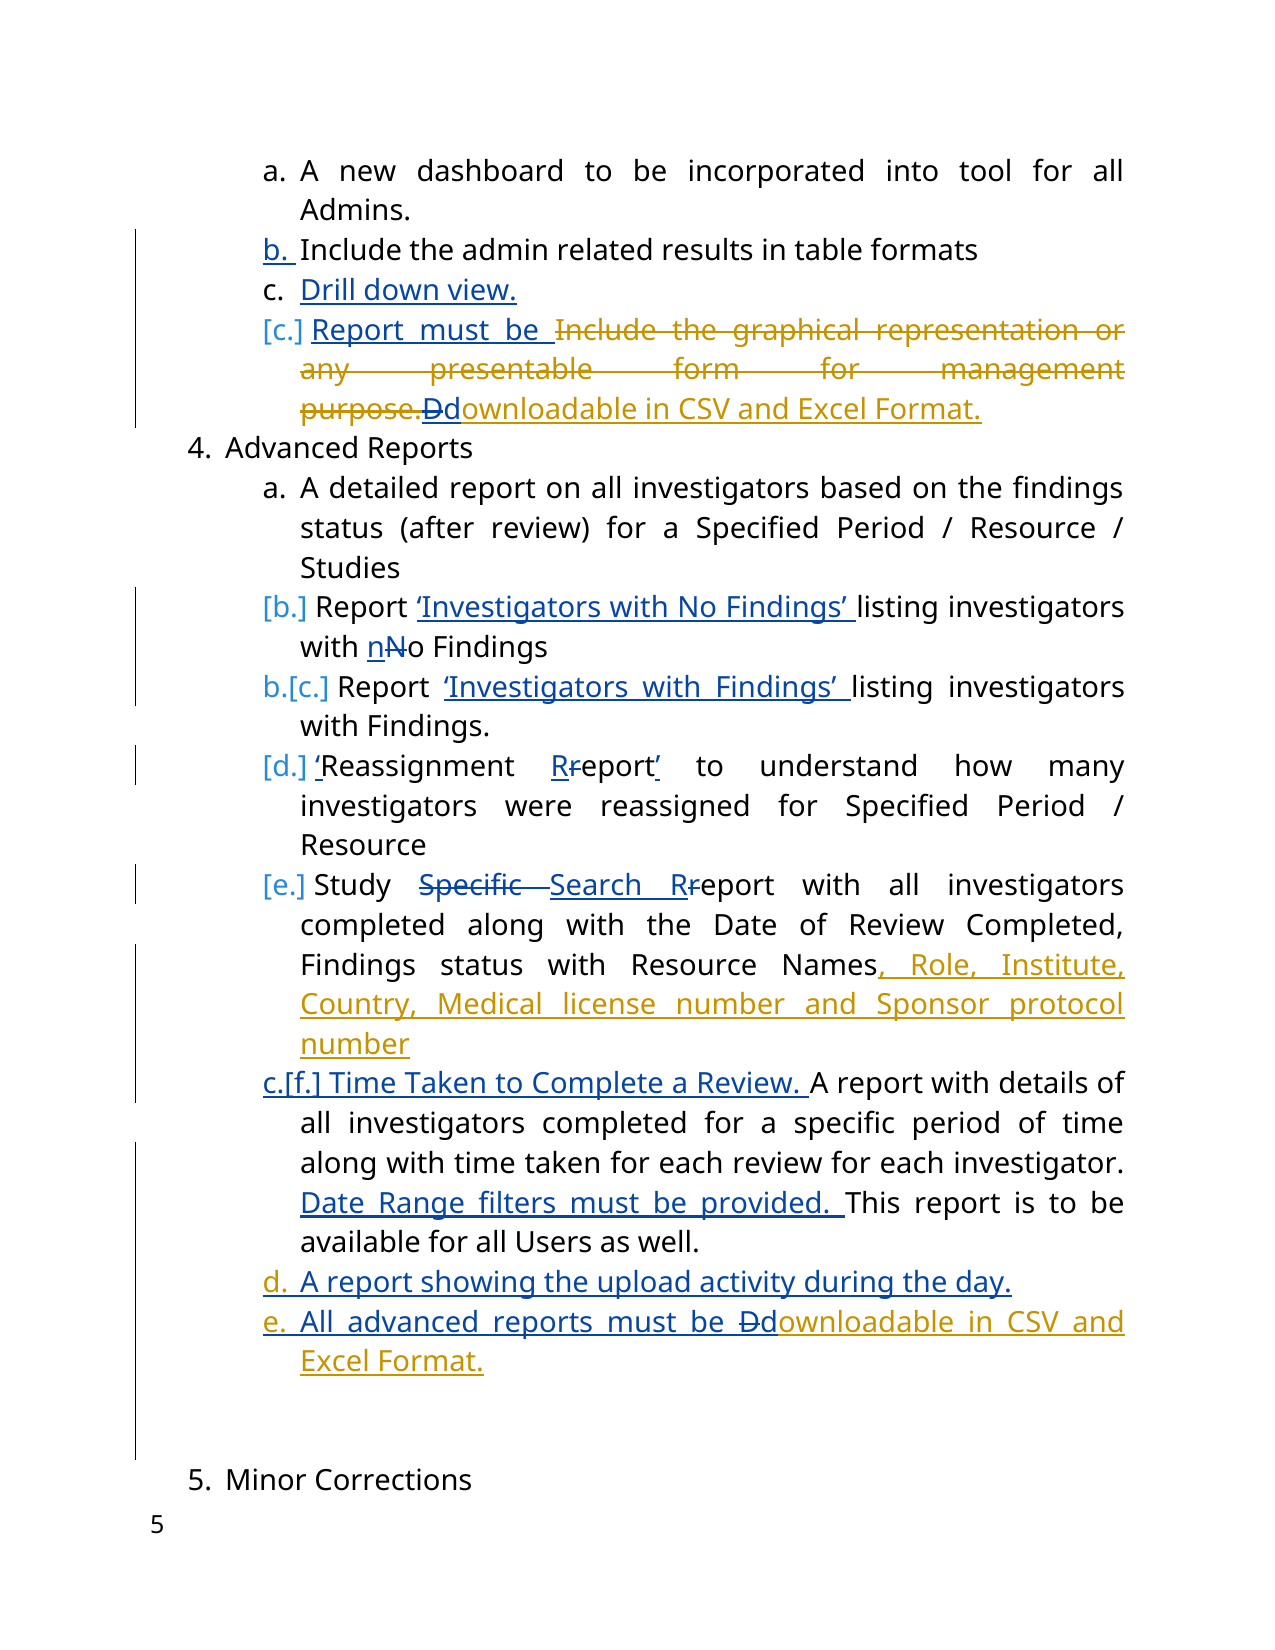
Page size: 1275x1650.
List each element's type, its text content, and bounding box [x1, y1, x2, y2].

list Report listing investigators with o Findings [262, 587, 1125, 666]
list Include the admin related results in table formats [262, 229, 1125, 269]
list A new dashboard to be incorporated into tool for all Admins. [262, 150, 1125, 229]
list Report listing investigators with Findings. [262, 666, 1125, 745]
list Study eport with all investigators completed along with the Date of Review Completed, Findings status with Resource Names [262, 864, 1125, 1063]
list A report with details of all investigators completed for a specific period of time along with time taken for each review for each investigator. This report is to be available for all Users as well. [262, 1063, 1125, 1261]
list Minor Corrections [187, 1460, 1125, 1499]
list A detailed report on all investigators based on the findings status (after review) for a Specified Period / Resource / Studies [262, 467, 1125, 587]
list Advanced Reports [187, 428, 1125, 467]
list Reassignment eport to understand how many investigators were reassigned for Specified Period / Resource [262, 745, 1125, 864]
